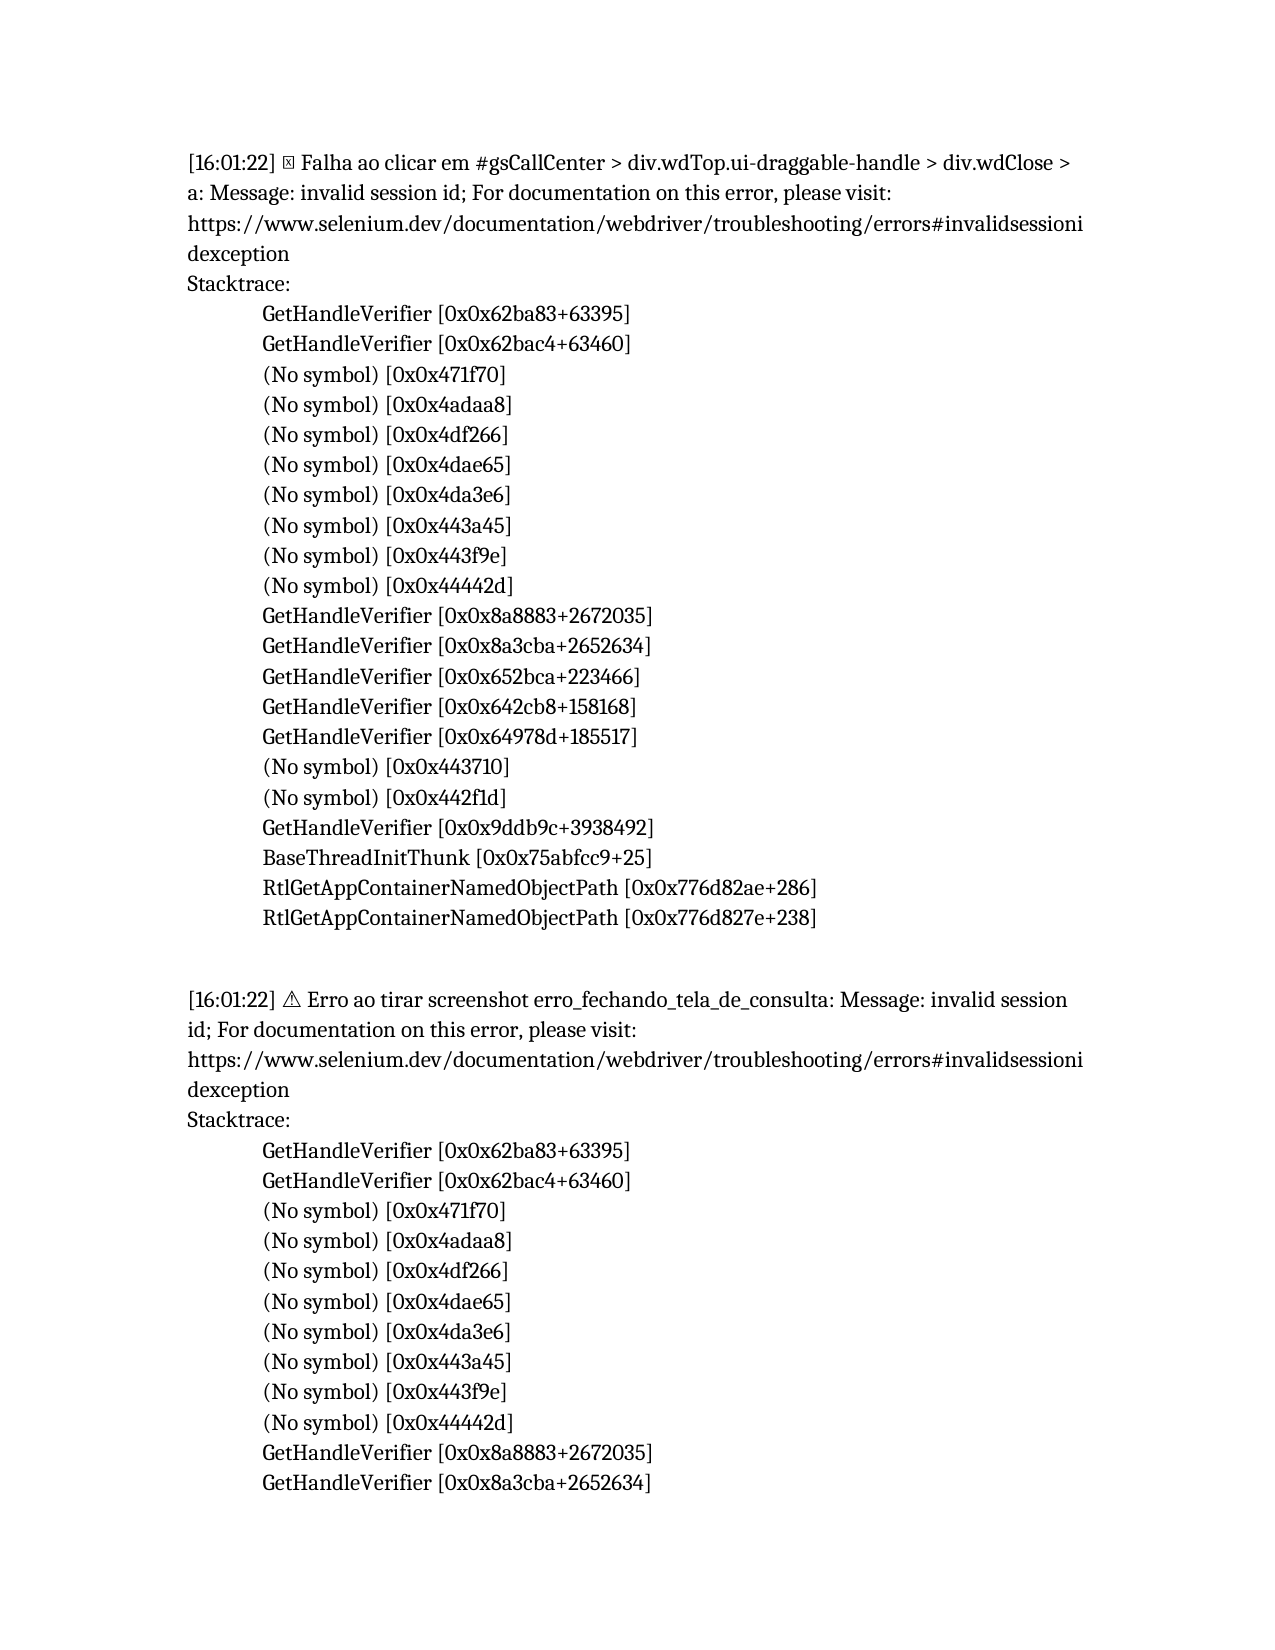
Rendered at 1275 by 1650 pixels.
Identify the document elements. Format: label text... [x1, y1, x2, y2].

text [187, 986, 1087, 1496]
text [16:01:22] ❌ Falha ao clicar em #gsCallCenter > div.wdTop.ui-draggable-handle > div.wdClose > a: Message: invalid session id; For documentation on this error, please visit: https://www.selenium.dev/documentation/webdriver/troubleshooting/errors#invalidsessionidexception Stacktrace: GetHandleVerifier [0x0x62ba83+63395] GetHandleVerifier [0x0x62bac4+63460] (No symbol) [0x0x471f70] (No symbol) [0x0x4adaa8] (No symbol) [0x0x4df266] (No symbol) [0x0x4dae65] (No symbol) [0x0x4da3e6] (No symbol) [0x0x443a45] (No symbol) [0x0x443f9e] (No symbol) [0x0x44442d] GetHandleVerifier [0x0x8a8883+2672035] GetHandleVerifier [0x0x8a3cba+2652634] GetHandleVerifier [0x0x652bca+223466] GetHandleVerifier [0x0x642cb8+158168] GetHandleVerifier [0x0x64978d+185517] (No symbol) [0x0x443710] (No symbol) [0x0x442f1d] GetHandleVerifier [0x0x9ddb9c+3938492] BaseThreadInitThunk [0x0x75abfcc9+25] RtlGetAppContainerNamedObjectPath [0x0x776d82ae+286] RtlGetAppContainerNamedObjectPath [0x0x776d827e+238] [187, 150, 1087, 962]
